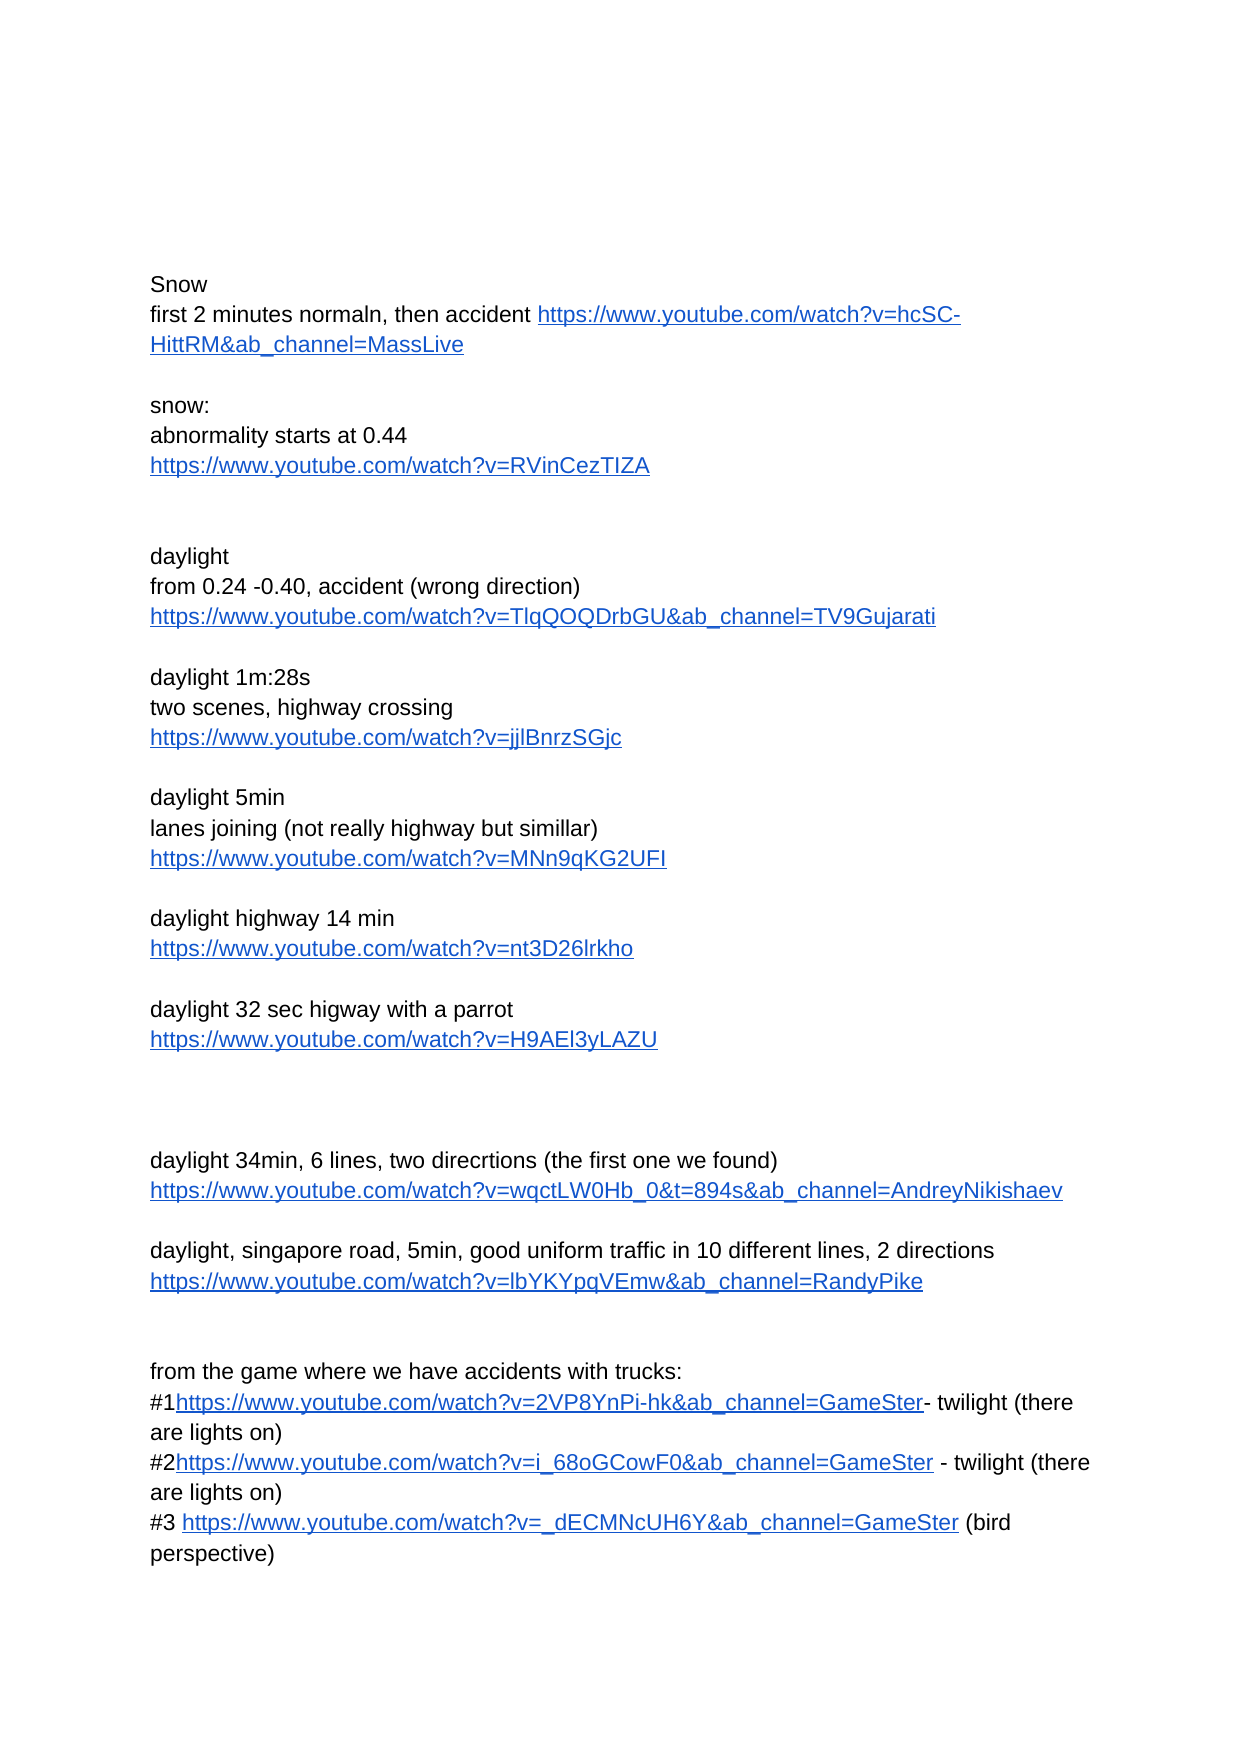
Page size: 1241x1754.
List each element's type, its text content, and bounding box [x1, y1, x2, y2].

text #3 https://www.youtube.com/watch?v=_dECMNcUH6Y&ab_channel=GameSter (bird perspective) [150, 1509, 1090, 1566]
text https://www.youtube.com/watch?v=nt3D26lrkho [150, 935, 1090, 962]
text daylight 34min, 6 lines, two direcrtions (the first one we found) [150, 1147, 1090, 1173]
text https://www.youtube.com/watch?v=TlqQOQDrbGU&ab_channel=TV9Gujarati [150, 603, 1090, 629]
text daylight 1m:28s [150, 663, 1090, 690]
text daylight [150, 543, 1090, 569]
text daylight, singapore road, 5min, good uniform traffic in 10 different lines, 2 directions [150, 1237, 1090, 1264]
text snow: [150, 392, 1090, 418]
text https://www.youtube.com/watch?v=lbYKYpqVEmw&ab_channel=RandyPike [150, 1268, 1090, 1294]
text daylight highway 14 min [150, 905, 1090, 932]
text two scenes, highway crossing [150, 694, 1090, 720]
text daylight 5min [150, 784, 1090, 811]
text #1https://www.youtube.com/watch?v=2VP8YnPi-hk&ab_channel=GameSter- twilight (there are lights on) [150, 1388, 1090, 1445]
text daylight 32 sec higway with a parrot [150, 996, 1090, 1022]
text lanes joining (not really highway but simillar) [150, 814, 1090, 841]
text from the game where we have accidents with trucks: [150, 1358, 1090, 1385]
text https://www.youtube.com/watch?v=H9AEl3yLAZU [150, 1026, 1090, 1052]
text abnormality starts at 0.44 [150, 422, 1090, 448]
text #2https://www.youtube.com/watch?v=i_68oGCowF0&ab_channel=GameSter - twilight (there are lights on) [150, 1449, 1090, 1506]
text https://www.youtube.com/watch?v=RVinCezTIZA [150, 452, 1090, 478]
text from 0.24 -0.40, accident (wrong direction) [150, 573, 1090, 599]
text https://www.youtube.com/watch?v=MNn9qKG2UFI [150, 845, 1090, 871]
text first 2 minutes normaln, then accident https://www.youtube.com/watch?v=hcSC-HittRM&ab_channel=MassLive [150, 301, 1090, 358]
text Snow [150, 271, 1090, 297]
text https://www.youtube.com/watch?v=wqctLW0Hb_0&t=894s&ab_channel=AndreyNikishaev [150, 1177, 1090, 1203]
text https://www.youtube.com/watch?v=jjlBnrzSGjc [150, 724, 1090, 750]
